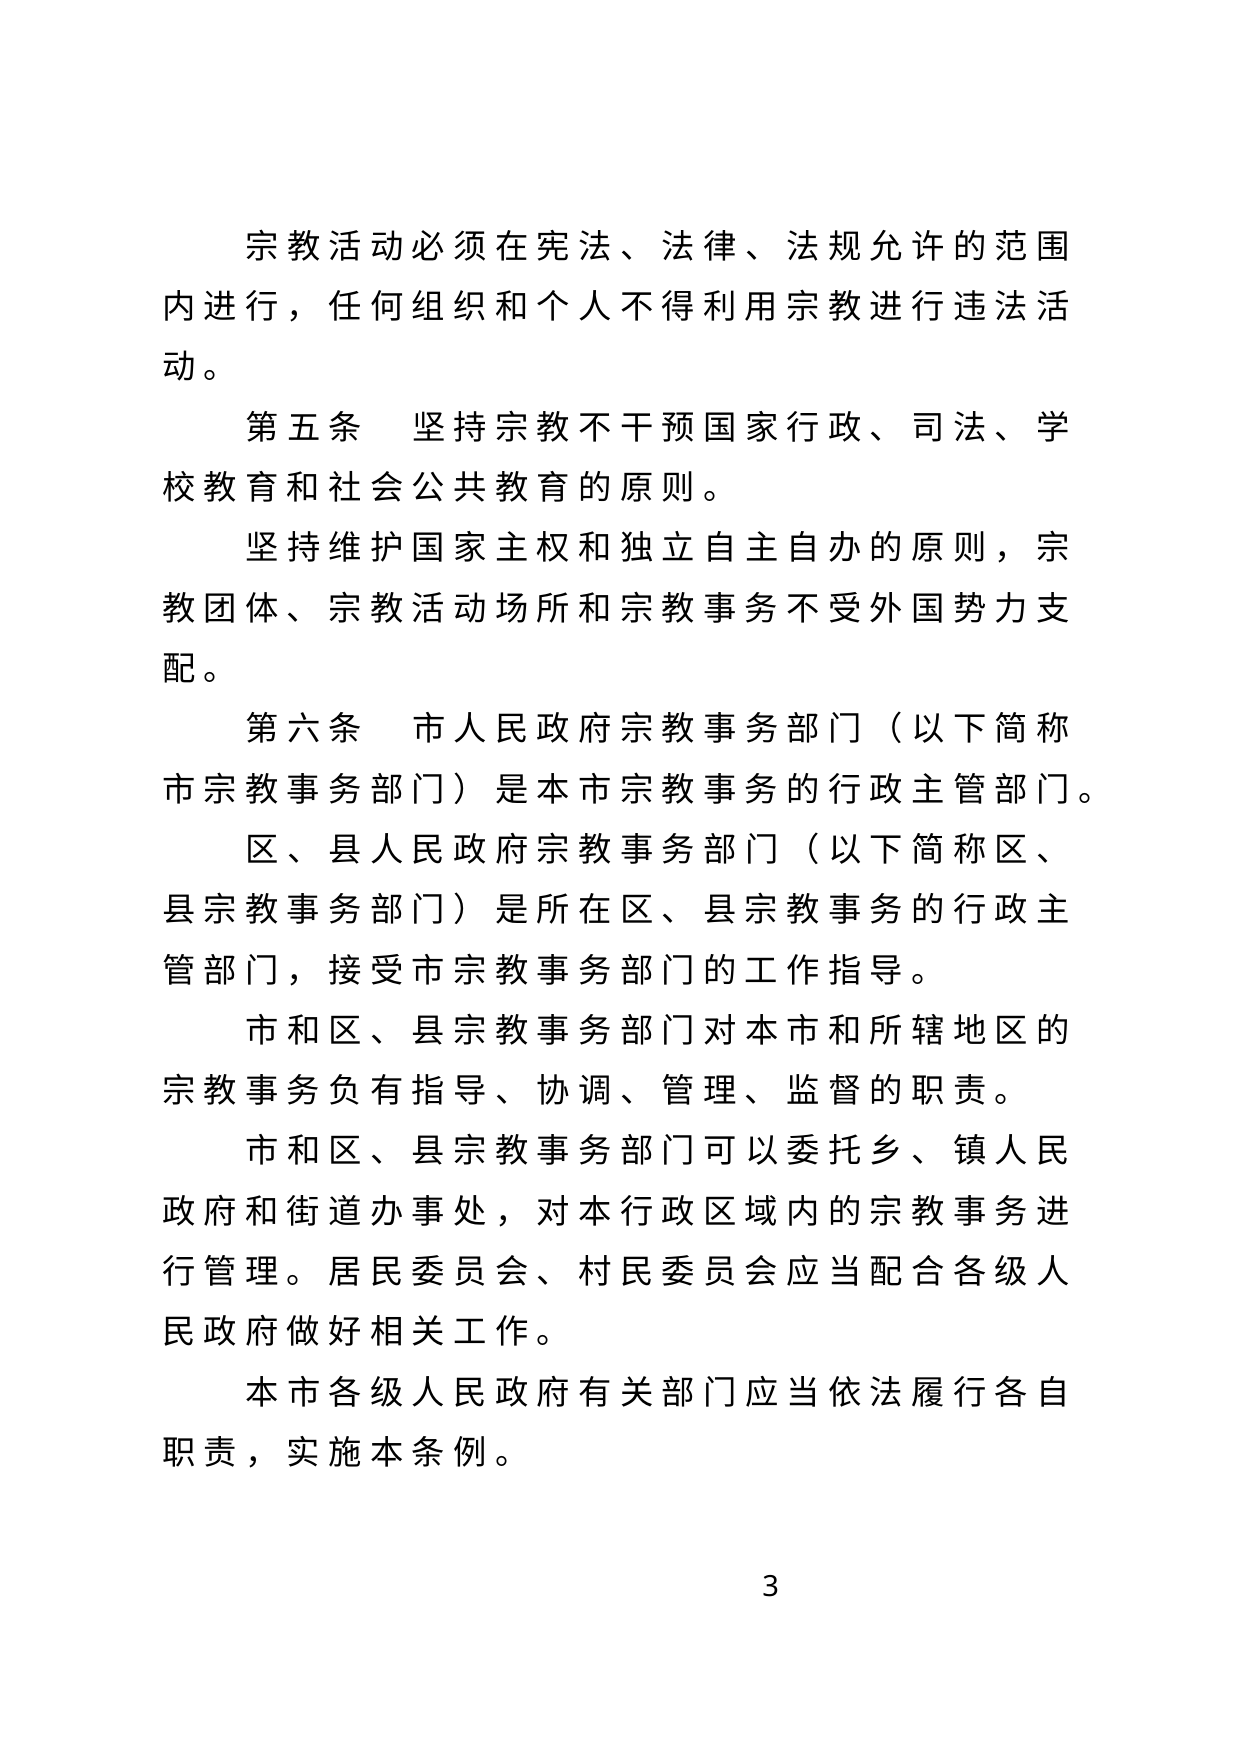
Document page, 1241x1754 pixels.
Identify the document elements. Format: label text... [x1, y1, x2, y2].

text 区、县人民政府宗教事务部门（以下简称区、县宗教事务部门）是所在区、县宗教事务的行政主管部门，接受市宗教事务部门的工作指导。 [162, 817, 1078, 998]
text 第六条 市人民政府宗教事务部门（以下简称市宗教事务部门）是本市宗教事务的行政主管部门。 [162, 696, 1078, 817]
text 坚持维护国家主权和独立自主自办的原则，宗教团体、宗教活动场所和宗教事务不受外国势力支配。 [162, 515, 1078, 696]
text 第五条 坚持宗教不干预国家行政、司法、学校教育和社会公共教育的原则。 [162, 394, 1078, 515]
text 市和区、县宗教事务部门可以委托乡、镇人民政府和街道办事处，对本行政区域内的宗教事务进行管理。居民委员会、村民委员会应当配合各级人民政府做好相关工作。 [162, 1118, 1078, 1359]
text 市和区、县宗教事务部门对本市和所辖地区的宗教事务负有指导、协调、管理、监督的职责。 [162, 998, 1078, 1118]
text 宗教活动必须在宪法、法律、法规允许的范围内进行，任何组织和个人不得利用宗教进行违法活动。 [162, 213, 1078, 394]
text 本市各级人民政府有关部门应当依法履行各自职责，实施本条例。 [162, 1359, 1078, 1480]
